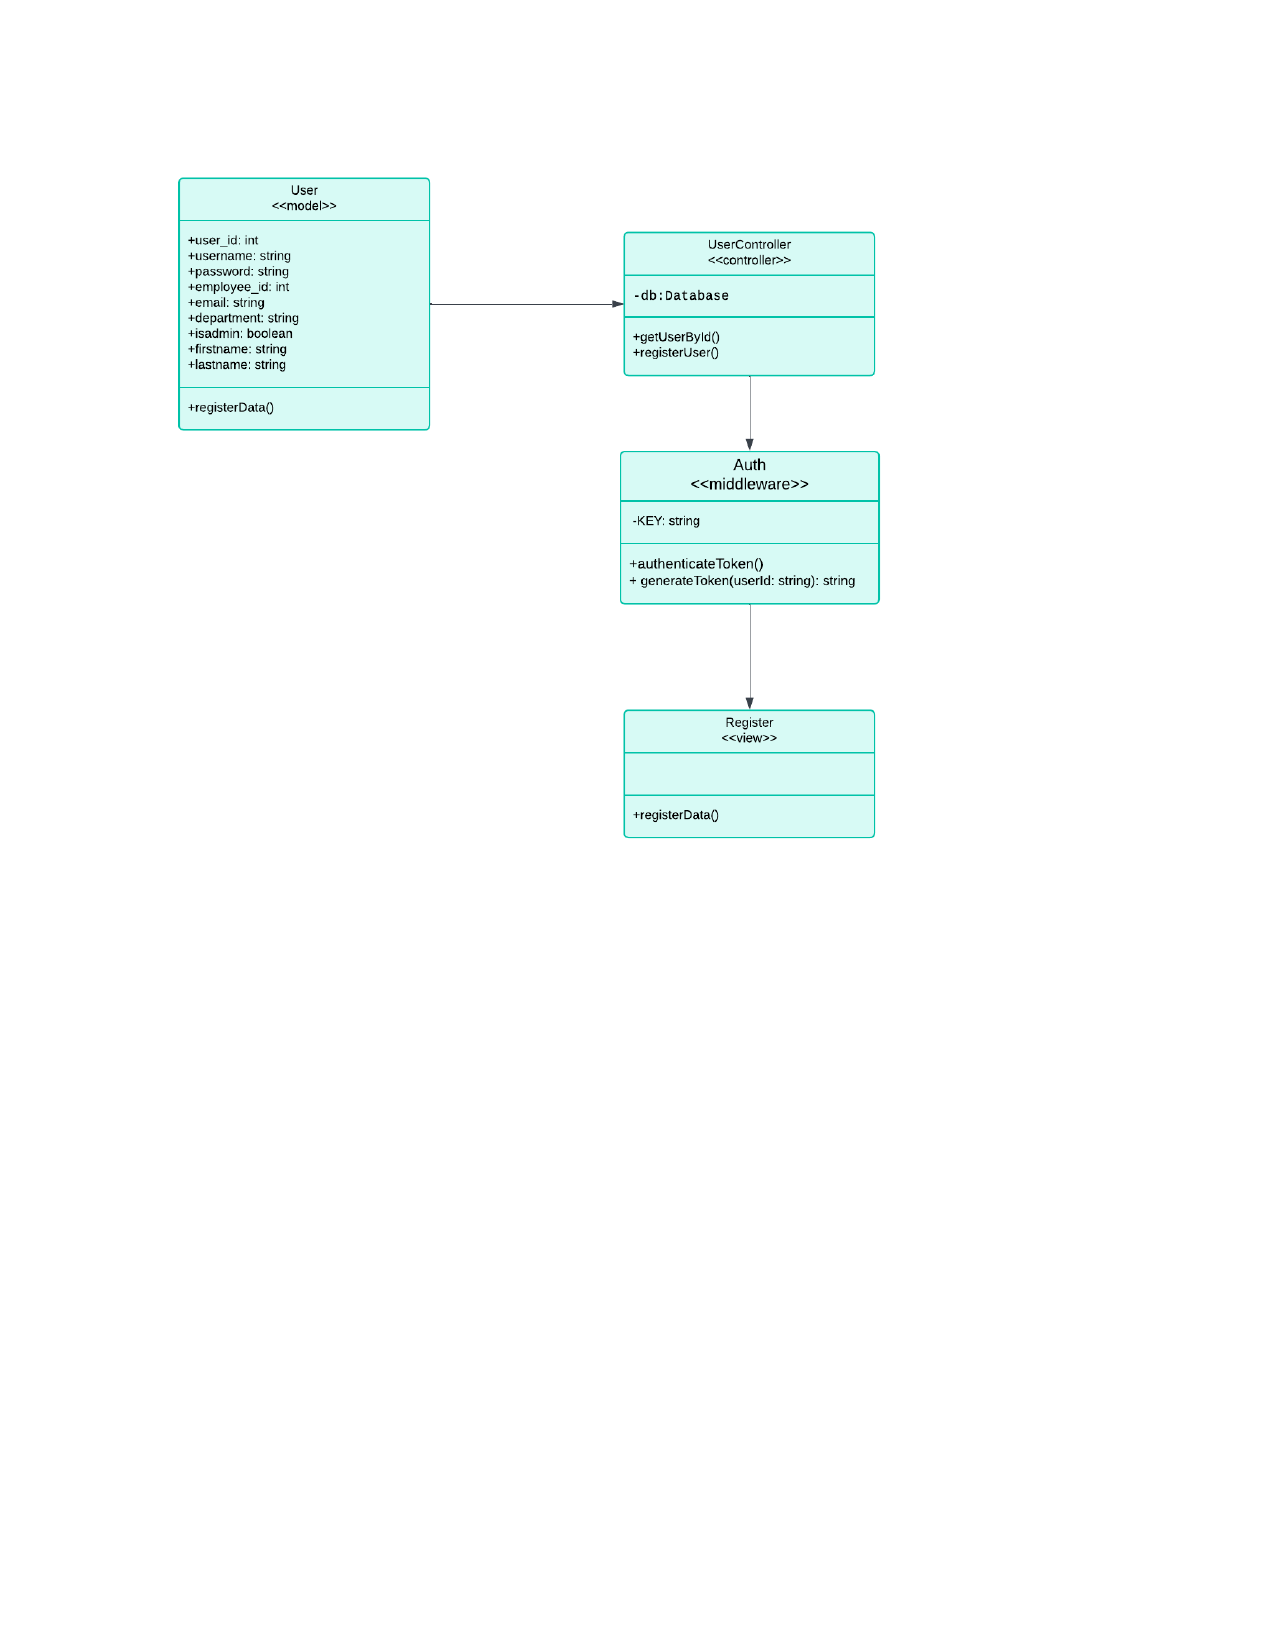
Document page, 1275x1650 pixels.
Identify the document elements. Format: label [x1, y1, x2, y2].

picture [150, 150, 1275, 866]
